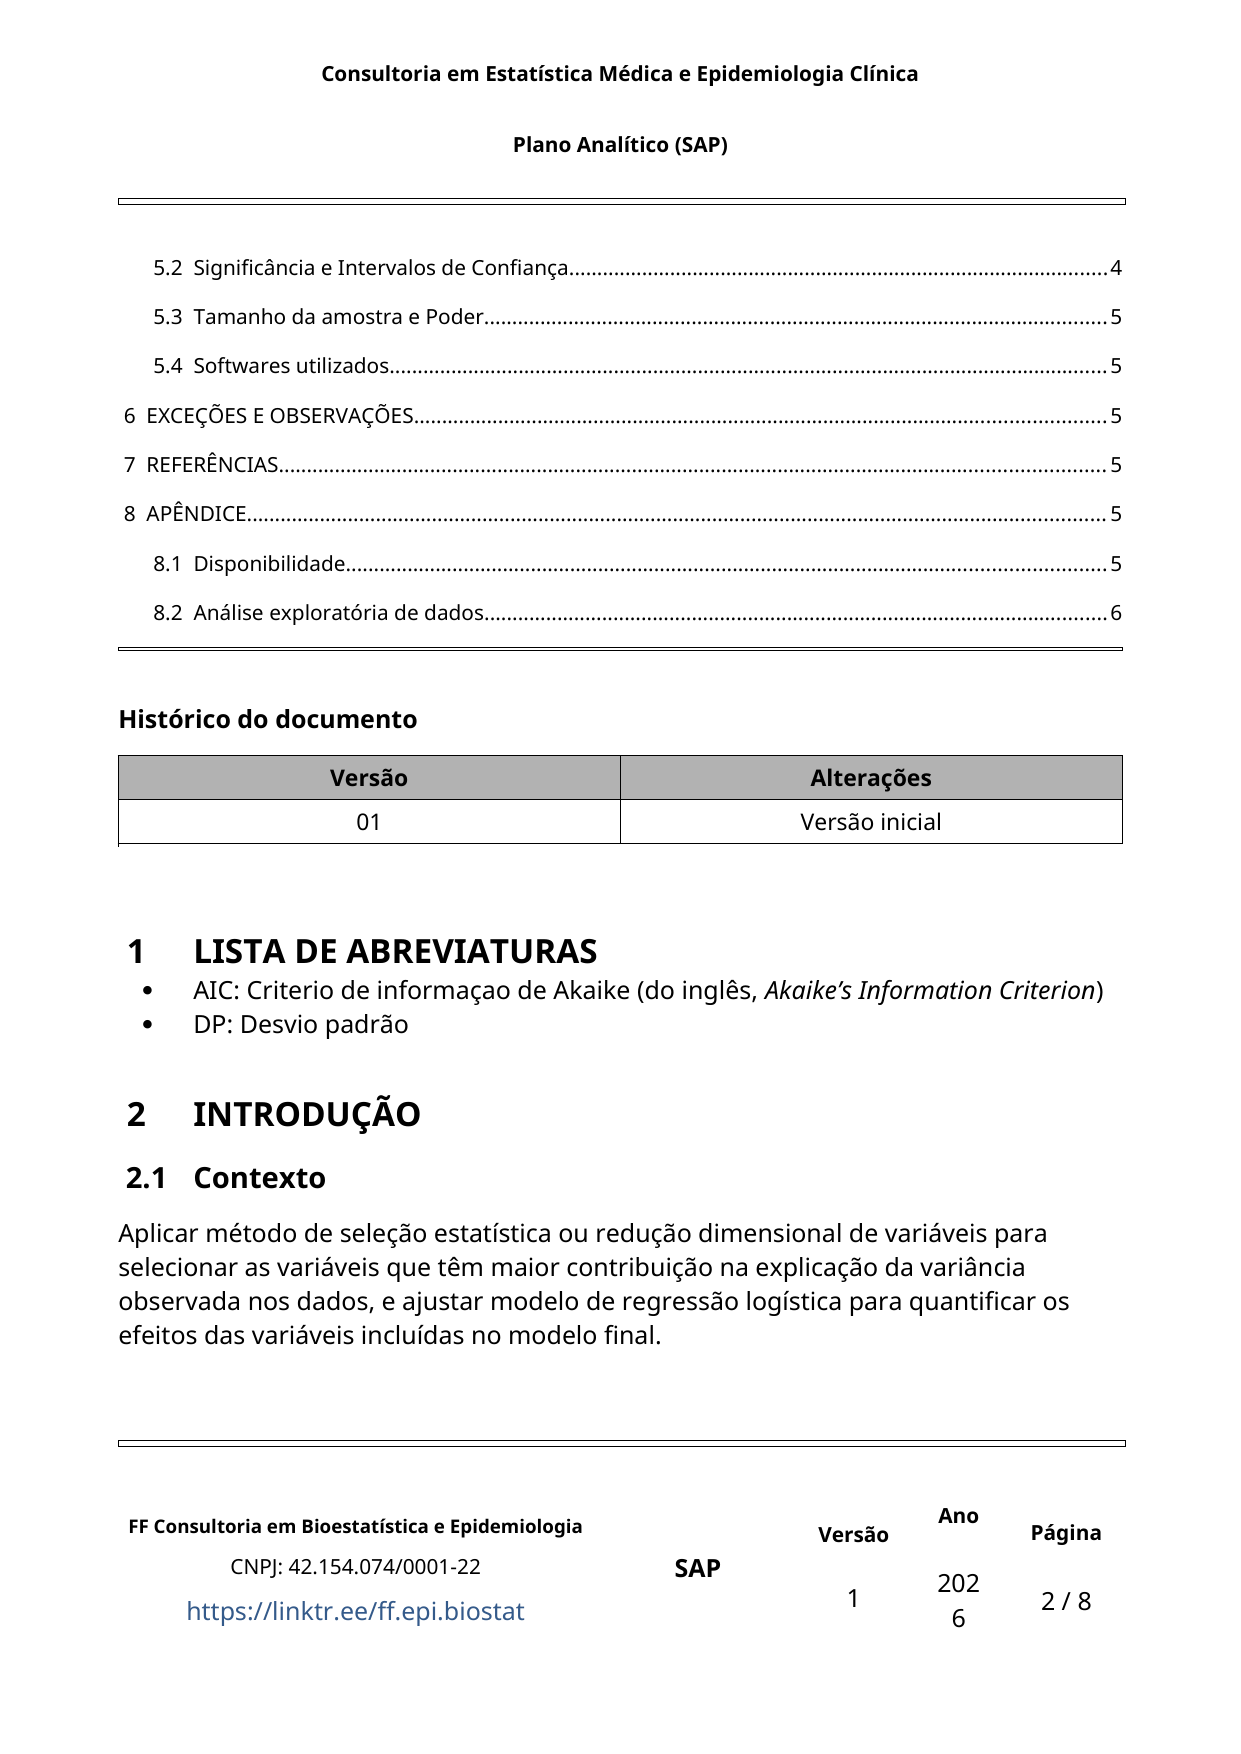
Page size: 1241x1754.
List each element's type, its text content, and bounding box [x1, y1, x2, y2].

list AIC: Criterio de informaçao de Akaike (do inglês, Akaike’s Information Criterion) [143, 973, 1122, 1007]
table_cell Versão inicial [621, 800, 1122, 842]
list DP: Desvio padrão [143, 1007, 1122, 1041]
table_header Versão [119, 756, 620, 799]
table_header Alterações [621, 756, 1122, 799]
text Histórico do documento [118, 702, 1122, 736]
subtitle Lista de abreviaturas [118, 928, 1122, 973]
text Aplicar método de seleção estatística ou redução dimensional de variáveis para selecionar as variáveis que têm maior contribuição na explicação da variância observada nos dados, e ajustar modelo de regressão logística para quantificar os efeitos das variáveis incluídas no modelo final. [118, 1216, 1122, 1352]
subtitle Contexto [118, 1157, 1122, 1197]
table_cell 01 [119, 800, 620, 842]
subtitle Introdução [118, 1091, 1122, 1137]
